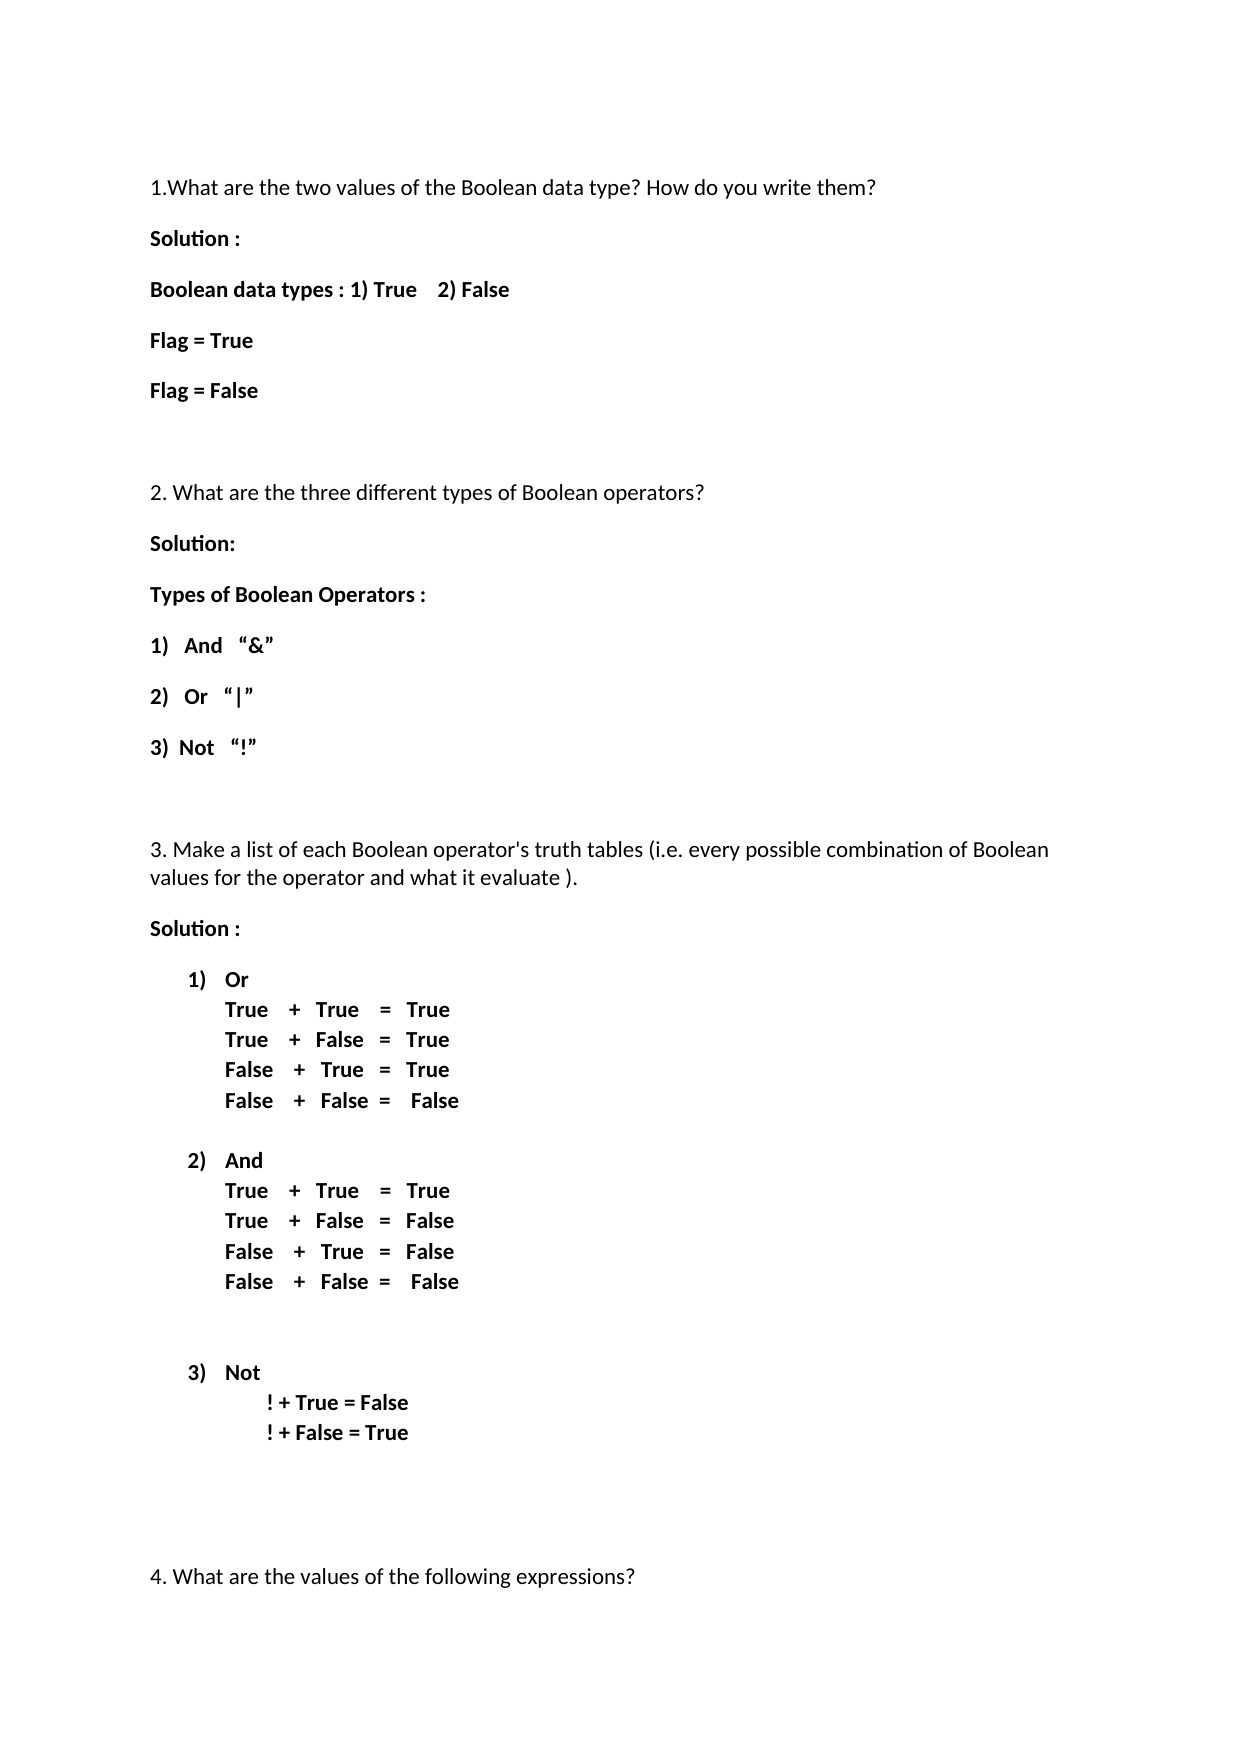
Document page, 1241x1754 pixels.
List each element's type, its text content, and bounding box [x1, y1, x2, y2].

text Solution : [150, 914, 1090, 942]
list And [187, 1146, 1090, 1174]
text 4. What are the values of the following expressions? [150, 1562, 1090, 1590]
text 3) Not “!” [150, 733, 1090, 761]
text True + True = True [225, 1176, 1090, 1204]
text Flag = False [150, 377, 1090, 405]
list Or [187, 965, 1090, 993]
text Flag = True [150, 326, 1090, 354]
text True + True = True [225, 995, 1090, 1023]
text True + False = True [225, 1025, 1090, 1053]
text Types of Boolean Operators : [150, 580, 1090, 608]
text False + False = False [225, 1086, 1090, 1114]
text ! + False = True [225, 1418, 1090, 1446]
text 2. What are the three different types of Boolean operators? [150, 478, 1090, 507]
text 2) Or “|” [150, 682, 1090, 710]
text 1.What are the two values of the Boolean data type? How do you write them? [150, 173, 1090, 201]
text 3. Make a list of each Boolean operator's truth tables (i.e. every possible combination of Boolean values for the operator and what it evaluate ). [150, 835, 1090, 891]
text 1) And “&” [150, 631, 1090, 659]
text Boolean data types : 1) True 2) False [150, 275, 1090, 303]
text False + True = True [225, 1056, 1090, 1084]
text False + False = False [225, 1267, 1090, 1295]
text Solution : [150, 224, 1090, 252]
text Solution: [150, 529, 1090, 557]
text False + True = False [225, 1237, 1090, 1265]
text ! + True = False [225, 1388, 1090, 1416]
text True + False = False [225, 1207, 1090, 1235]
list Not [187, 1358, 1090, 1386]
